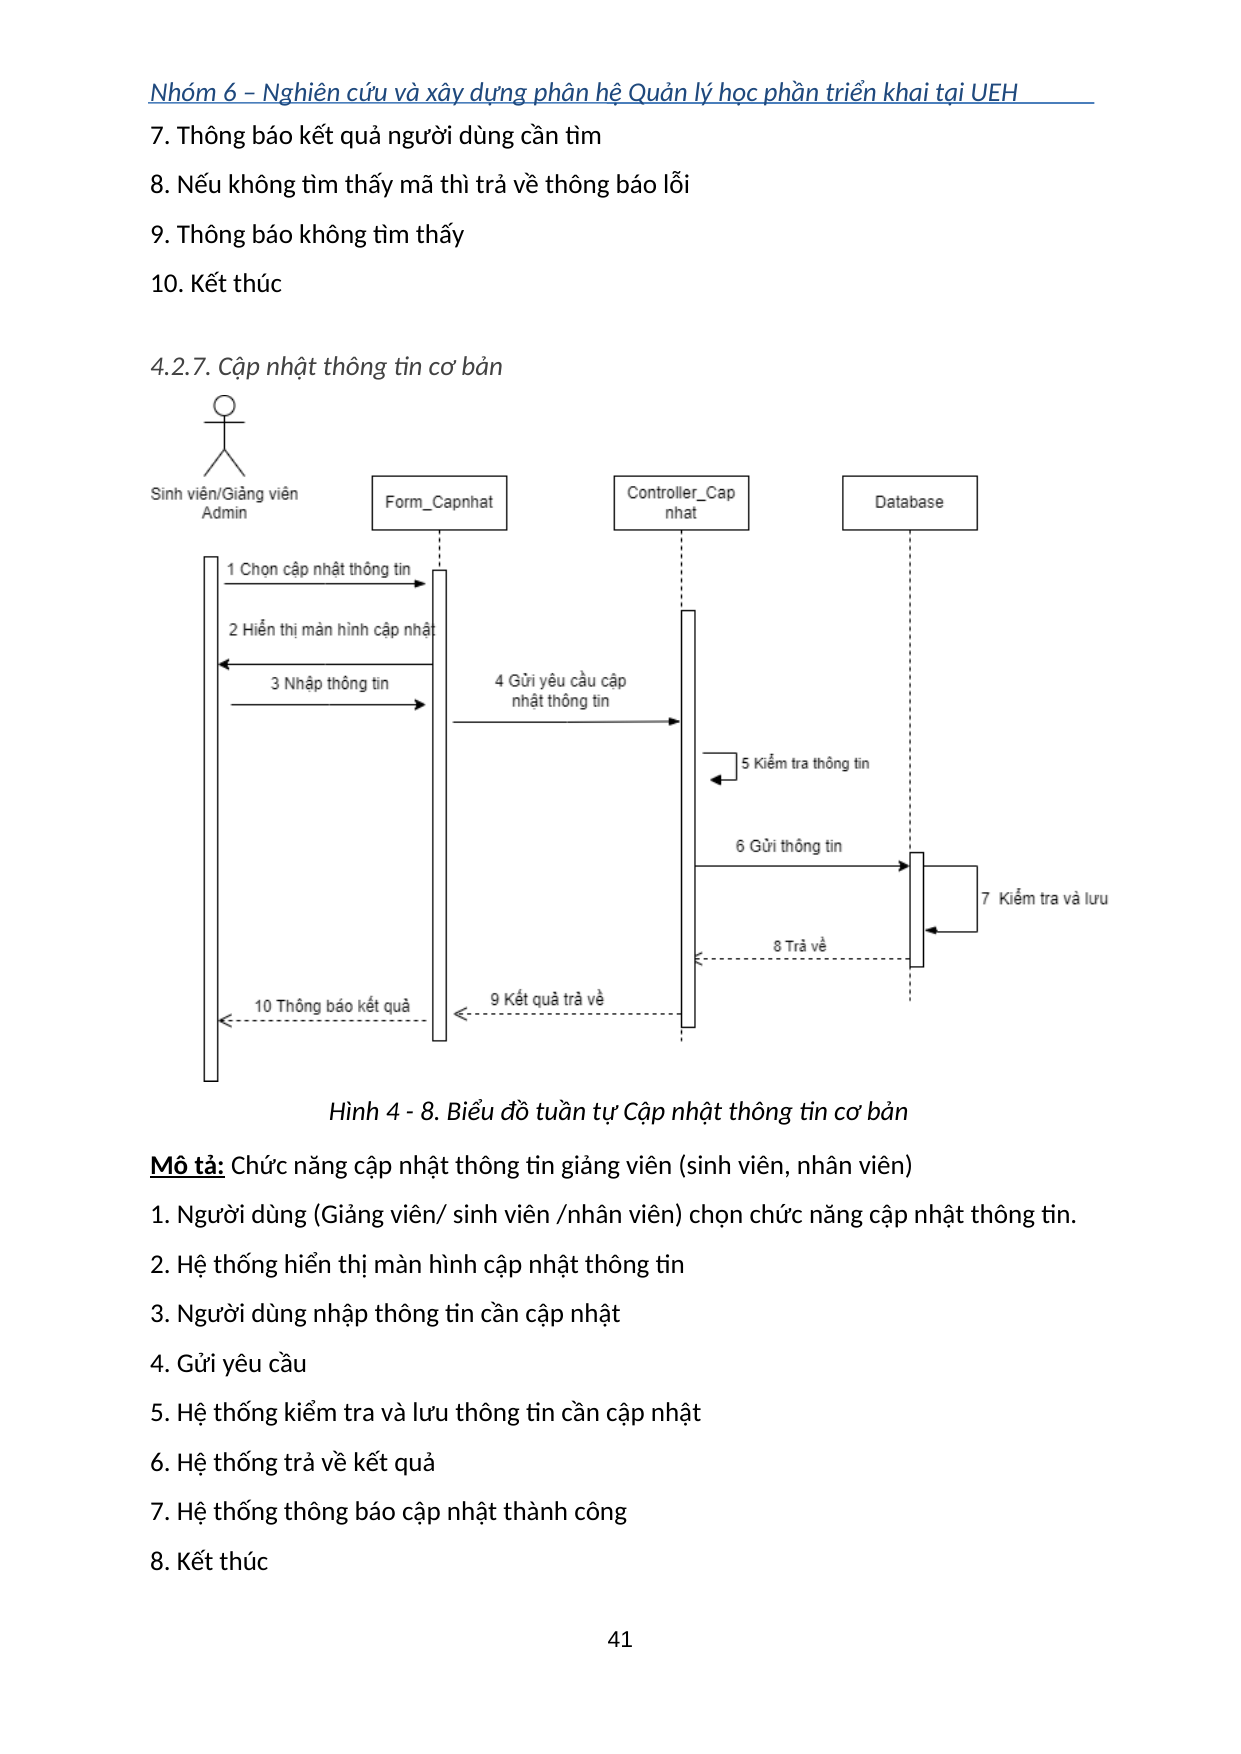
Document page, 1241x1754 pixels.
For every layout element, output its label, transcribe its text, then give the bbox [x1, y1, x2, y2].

text 8. Nếu không tìm thấy mã thì trả về thông báo lỗi [150, 168, 1090, 201]
text 4. Gửi yêu cầu [150, 1346, 1090, 1379]
text Mô tả: Chức năng cập nhật thông tin giảng viên (sinh viên, nhân viên) [150, 1148, 1090, 1181]
subtitle 4.2.7. Cập nhật thông tin cơ bản [150, 349, 1090, 382]
text Hình 4 - 8. Biểu đồ tuần tự Cập nhật thông tin cơ bản [150, 1094, 1090, 1127]
picture [150, 395, 1125, 1082]
text 10. Kết thúc [150, 267, 1090, 300]
text 1. Người dùng (Giảng viên/ sinh viên /nhân viên) chọn chức năng cập nhật thông tin. [150, 1198, 1090, 1231]
text 2. Hệ thống hiển thị màn hình cập nhật thông tin [150, 1247, 1090, 1280]
text 8. Kết thúc [150, 1544, 1090, 1577]
text 5. Hệ thống kiểm tra và lưu thông tin cần cập nhật [150, 1396, 1090, 1428]
text 7. Thông báo kết quả người dùng cần tìm [150, 118, 1090, 151]
text 3. Người dùng nhập thông tin cần cập nhật [150, 1297, 1090, 1329]
text 6. Hệ thống trả về kết quả [150, 1445, 1090, 1478]
text 9. Thông báo không tìm thấy [150, 217, 1090, 250]
text 7. Hệ thống thông báo cập nhật thành công [150, 1494, 1090, 1527]
